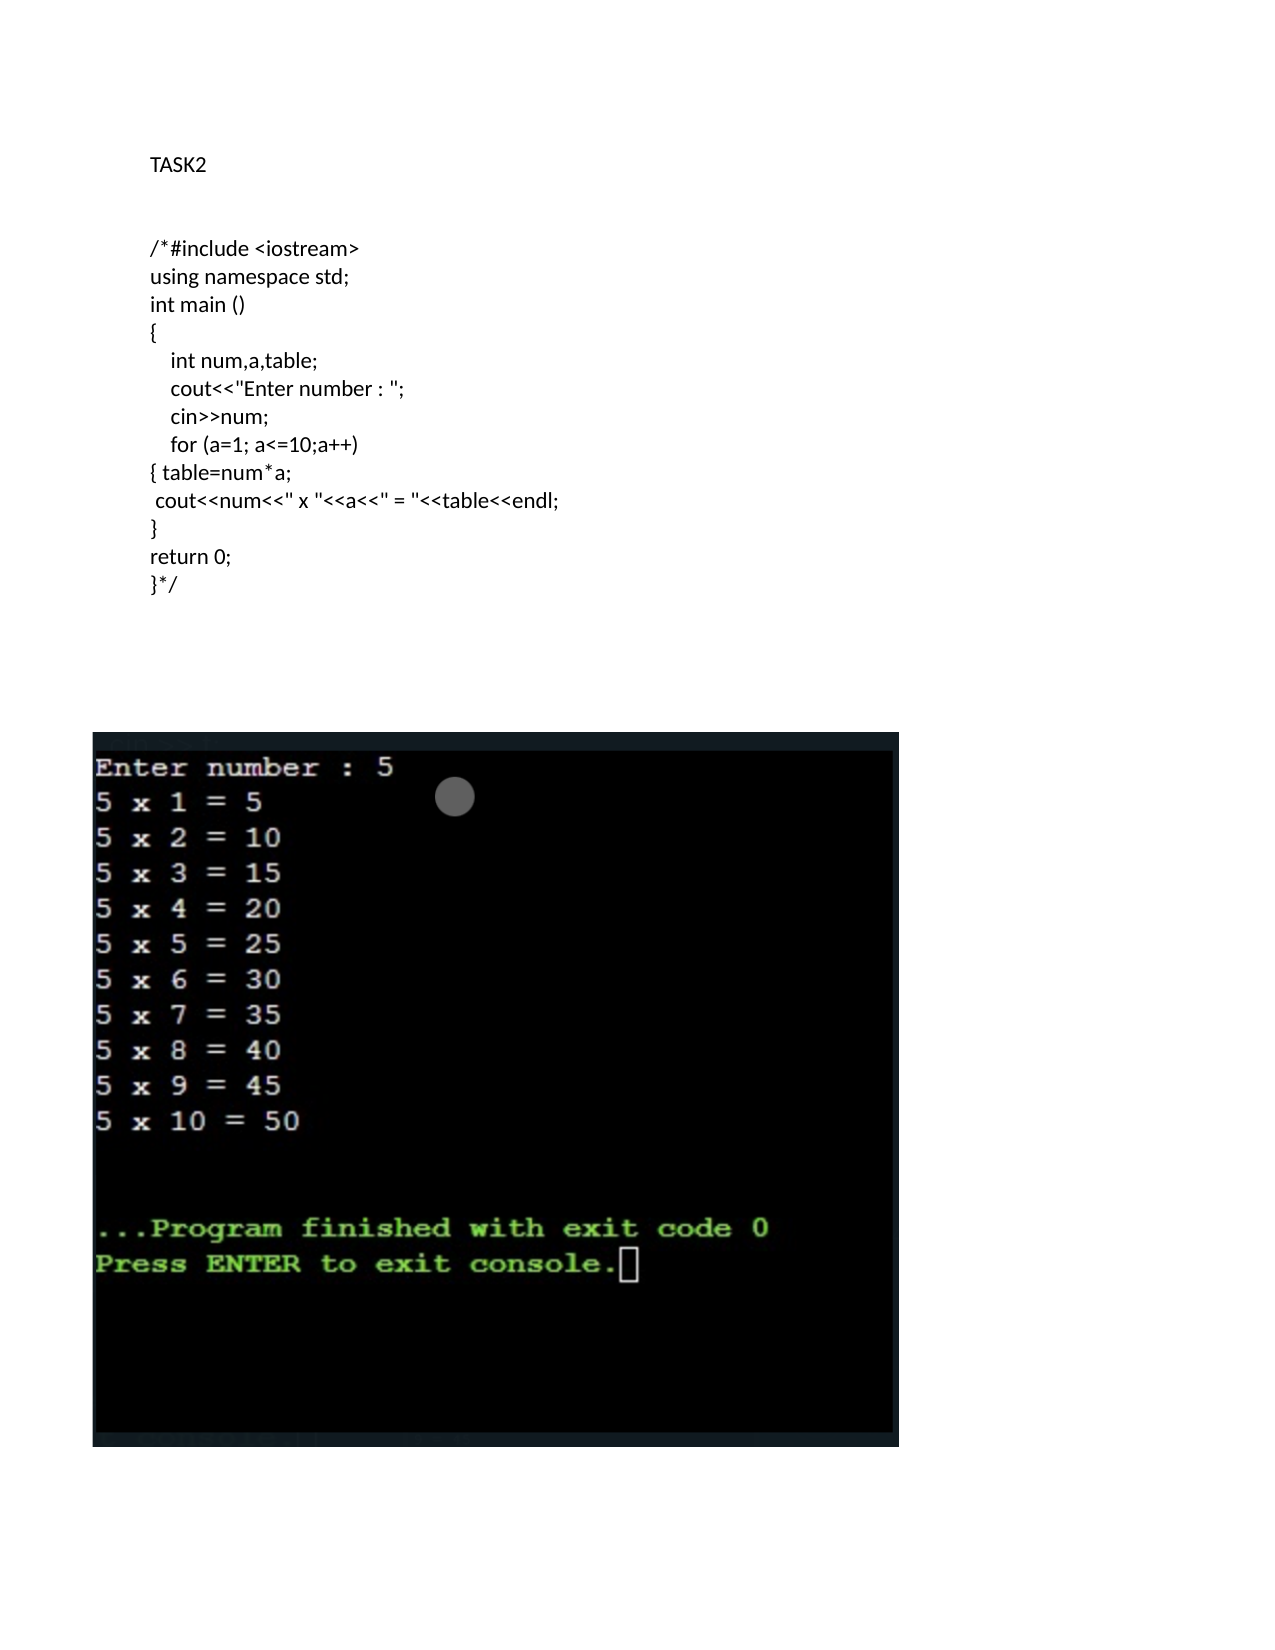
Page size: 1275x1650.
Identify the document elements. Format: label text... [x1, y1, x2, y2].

picture [92, 732, 899, 1447]
text for (a=1; a<=10;a++) [150, 430, 1125, 458]
text cout<<num<<" x "<<a<<" = "<<table<<endl; [150, 486, 1125, 514]
text return 0; [150, 542, 1125, 570]
text cout<<"Enter number : "; [150, 374, 1125, 402]
text cin>>num; [150, 402, 1125, 430]
text { [150, 318, 1125, 346]
text } [150, 514, 1125, 542]
text { table=num*a; [150, 458, 1125, 486]
text }*/ [150, 570, 1125, 598]
text using namespace std; [150, 262, 1125, 290]
text int main () [150, 290, 1125, 318]
text TASK2 [150, 150, 1125, 178]
text /*#include <iostream> [150, 234, 1125, 262]
text int num,a,table; [150, 346, 1125, 374]
